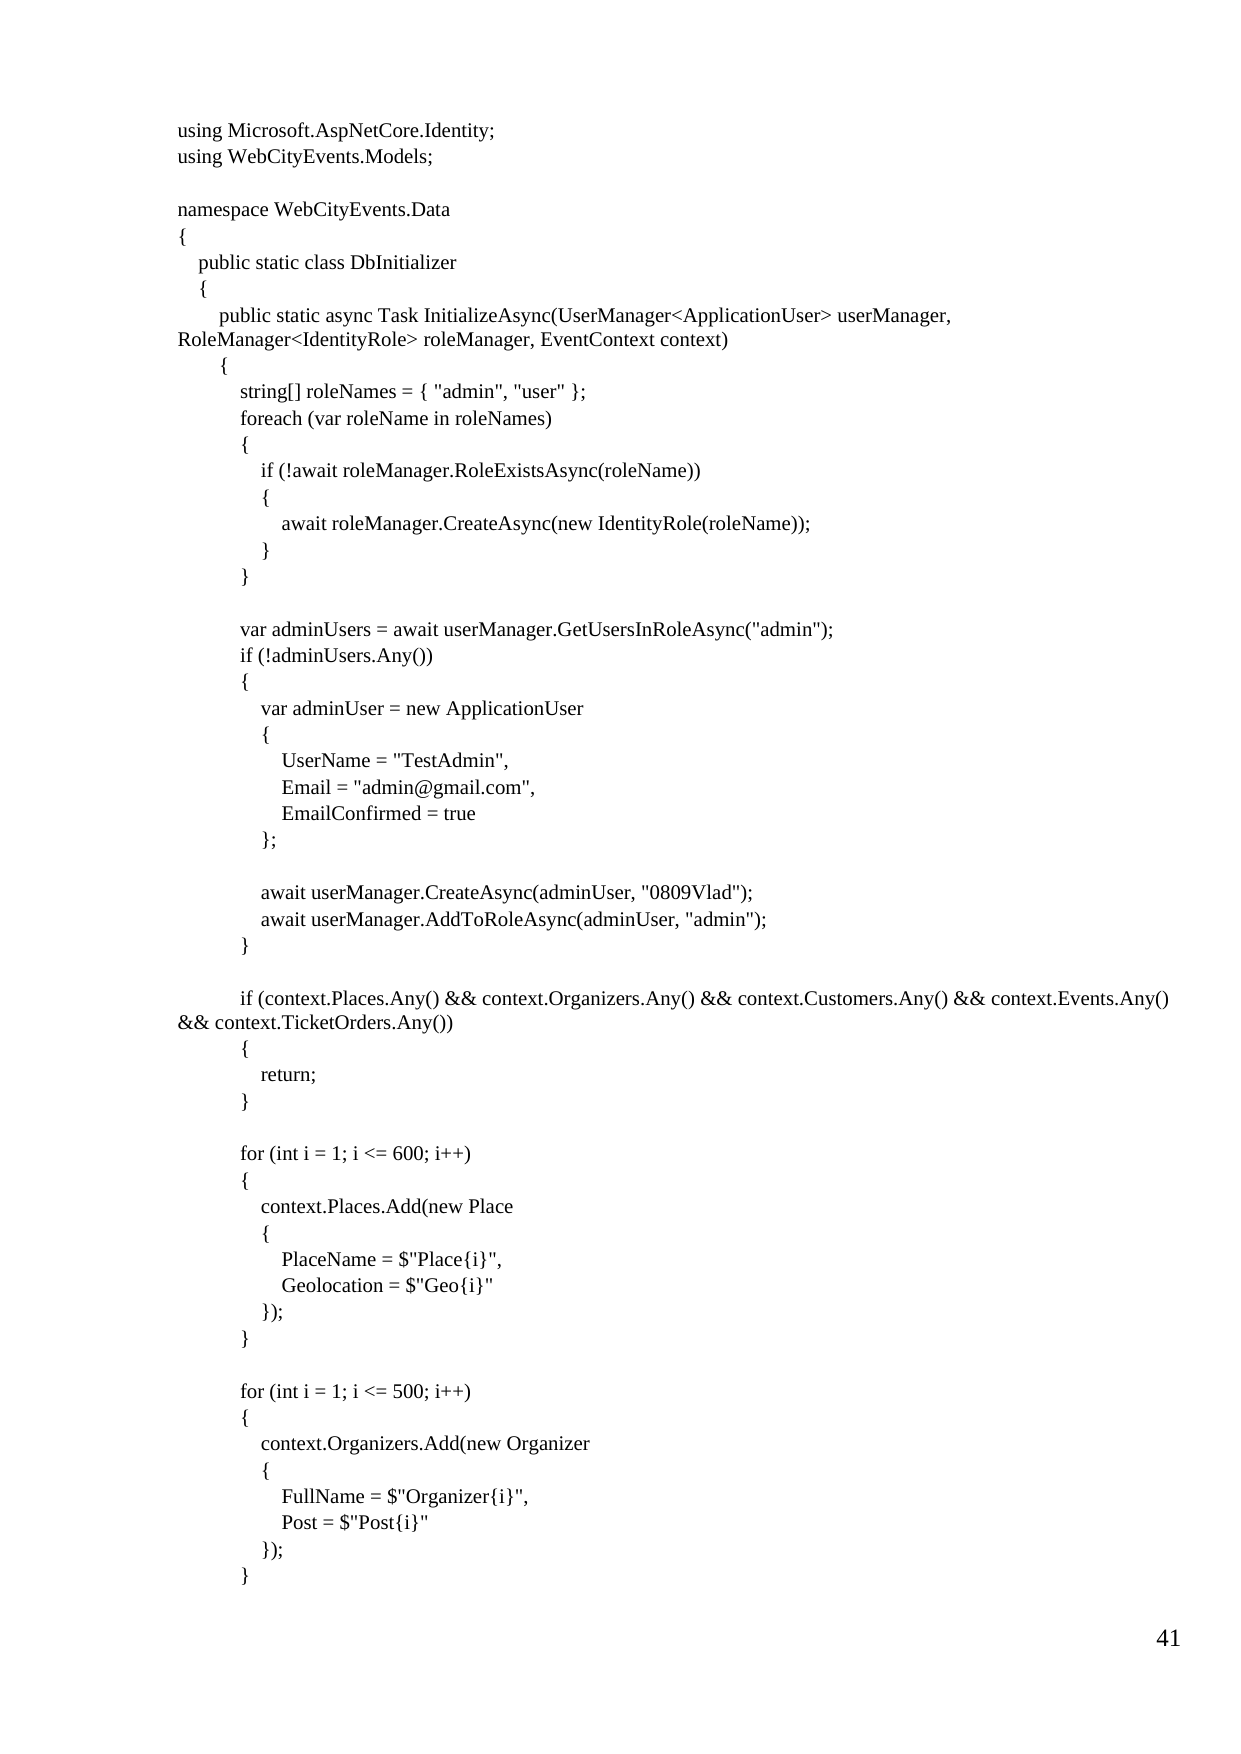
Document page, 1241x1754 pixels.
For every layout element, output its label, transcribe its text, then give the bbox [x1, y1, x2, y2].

text EmailConfirmed = true [177, 801, 1181, 825]
text } [177, 933, 1181, 957]
text { [177, 1036, 1181, 1060]
text return; [177, 1062, 1181, 1086]
text { [177, 722, 1181, 746]
text context.Organizers.Add(new Organizer [177, 1431, 1181, 1455]
text Geolocation = $"Geo{i}" [177, 1273, 1181, 1297]
text using WebCityEvents.Models; [177, 144, 1181, 168]
text var adminUsers = await userManager.GetUsersInRoleAsync("admin"); [177, 617, 1181, 641]
text } [177, 1089, 1181, 1113]
text }; [177, 827, 1181, 851]
text await userManager.CreateAsync(adminUser, "0809Vlad"); [177, 880, 1181, 904]
text public static async Task InitializeAsync(UserManager<ApplicationUser> userManager, RoleManager<IdentityRole> roleManager, EventContext context) [177, 303, 1181, 351]
text { [177, 353, 1181, 377]
text { [177, 1168, 1181, 1192]
text Email = "admin@gmail.com", [177, 775, 1181, 799]
text { [177, 432, 1181, 456]
text for (int i = 1; i <= 500; i++) [177, 1378, 1181, 1403]
text } [177, 1326, 1181, 1350]
text { [177, 485, 1181, 509]
text await roleManager.CreateAsync(new IdentityRole(roleName)); [177, 511, 1181, 535]
text if (!await roleManager.RoleExistsAsync(roleName)) [177, 458, 1181, 482]
text } [177, 564, 1181, 588]
text { [177, 669, 1181, 693]
text }); [177, 1299, 1181, 1323]
text for (int i = 1; i <= 600; i++) [177, 1141, 1181, 1165]
text } [177, 537, 1181, 562]
text var adminUser = new ApplicationUser [177, 696, 1181, 720]
text PlaceName = $"Place{i}", [177, 1247, 1181, 1271]
text if (!adminUsers.Any()) [177, 643, 1181, 667]
text namespace WebCityEvents.Data [177, 197, 1181, 221]
text } [177, 1563, 1181, 1587]
text string[] roleNames = { "admin", "user" }; [177, 379, 1181, 403]
text foreach (var roleName in roleNames) [177, 406, 1181, 430]
text { [177, 276, 1181, 300]
text await userManager.AddToRoleAsync(adminUser, "admin"); [177, 906, 1181, 931]
text if (context.Places.Any() && context.Organizers.Any() && context.Customers.Any() && context.Events.Any() && context.TicketOrders.Any()) [177, 986, 1181, 1034]
text { [177, 1405, 1181, 1429]
text UserName = "TestAdmin", [177, 748, 1181, 772]
text context.Places.Add(new Place [177, 1194, 1181, 1218]
text Post = $"Post{i}" [177, 1510, 1181, 1534]
text }); [177, 1537, 1181, 1561]
text public static class DbInitializer [177, 250, 1181, 274]
text using Microsoft.AspNetCore.Identity; [177, 118, 1181, 142]
text { [177, 223, 1181, 248]
text FullName = $"Organizer{i}", [177, 1484, 1181, 1508]
text { [177, 1458, 1181, 1482]
text { [177, 1220, 1181, 1244]
